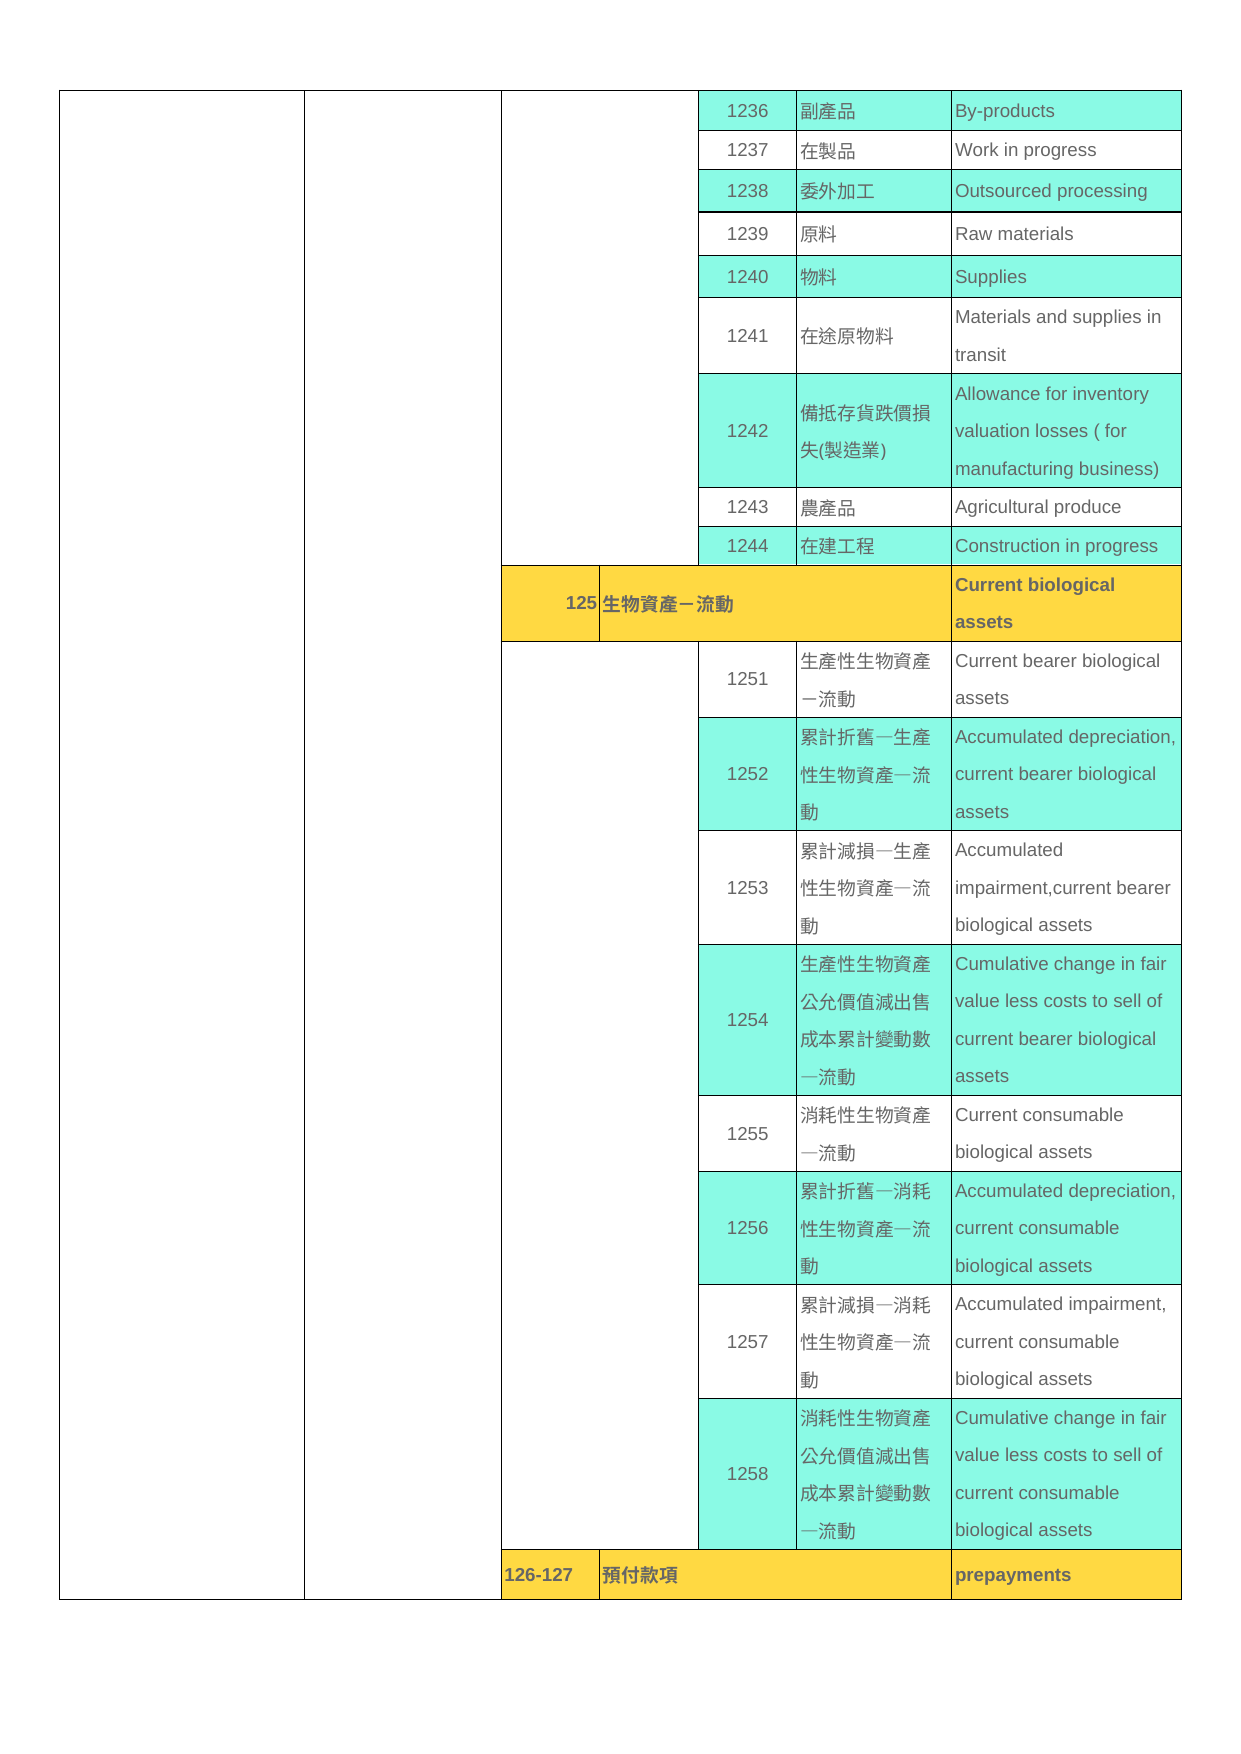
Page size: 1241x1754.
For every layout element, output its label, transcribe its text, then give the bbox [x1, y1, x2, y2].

table_cell 委外加工 [797, 170, 951, 211]
table_cell Current biological assets [952, 566, 1181, 641]
table_cell 1237 [699, 131, 796, 169]
table_cell Accumulated impairment, current consumable biological assets [952, 1285, 1181, 1398]
table_cell 生產性生物資產公允價值減出售成本累計變動數—流動 [797, 945, 951, 1095]
table_cell 累計折舊—消耗性生物資產—流動 [797, 1172, 951, 1284]
table_cell Cumulative change in fair value less costs to sell of current consumable biological assets [952, 1399, 1181, 1549]
table_cell 1253 [699, 831, 796, 944]
table_cell 1236 [699, 91, 796, 130]
table_cell 物料 [797, 256, 951, 297]
table_cell 預付款項 [600, 1550, 951, 1599]
table_cell 1257 [699, 1285, 796, 1398]
table_cell 1252 [699, 718, 796, 830]
table_cell Outsourced processing [952, 170, 1181, 211]
table_cell Materials and supplies in transit [952, 298, 1181, 373]
table_cell prepayments [952, 1550, 1181, 1599]
table_cell 備抵存貨跌價損失(製造業) [797, 374, 951, 487]
table_cell 1238 [699, 170, 796, 211]
table_cell 1254 [699, 945, 796, 1095]
table_cell 1251 [699, 642, 796, 717]
table_cell 126-127 [502, 1550, 599, 1599]
table_cell 1242 [699, 374, 796, 487]
table_cell 1243 [699, 488, 796, 526]
table_cell Current consumable biological assets [952, 1096, 1181, 1171]
table_cell Current bearer biological assets [952, 642, 1181, 717]
table_cell 1239 [699, 213, 796, 255]
table_cell 1258 [699, 1399, 796, 1549]
table_cell 1256 [699, 1172, 796, 1284]
table_cell Work in progress [952, 131, 1181, 169]
table_cell Supplies [952, 256, 1181, 297]
table_cell 1240 [699, 256, 796, 297]
table_cell 累計減損—生產性生物資產—流動 [797, 831, 951, 944]
table_cell 1241 [699, 298, 796, 373]
table_cell 在途原物料 [797, 298, 951, 373]
table_cell 消耗性生物資產—流動 [797, 1096, 951, 1171]
table_cell [502, 642, 698, 1549]
table_cell 原料 [797, 213, 951, 255]
table_cell Accumulated depreciation, current bearer biological assets [952, 718, 1181, 830]
table_cell 生產性生物資產－流動 [797, 642, 951, 717]
table_cell 125 [502, 566, 599, 641]
table_cell Construction in progress [952, 527, 1181, 564]
table_cell 副產品 [797, 91, 951, 130]
table_cell 累計減損—消耗性生物資產—流動 [797, 1285, 951, 1398]
table_cell Raw materials [952, 213, 1181, 255]
table_cell 在建工程 [797, 527, 951, 564]
table_cell 累計折舊—生產性生物資產—流動 [797, 718, 951, 830]
table_cell 生物資產－流動 [600, 566, 951, 641]
table_cell Allowance for inventory valuation losses ( for manufacturing business) [952, 374, 1181, 487]
table_cell 在製品 [797, 131, 951, 169]
table_cell Cumulative change in fair value less costs to sell of current bearer biological assets [952, 945, 1181, 1095]
table_cell 1255 [699, 1096, 796, 1171]
table_cell By-products [952, 91, 1181, 130]
table_cell 農產品 [797, 488, 951, 526]
table_cell 1244 [699, 527, 796, 564]
table_cell Accumulated depreciation, current consumable biological assets [952, 1172, 1181, 1284]
table_cell Accumulated impairment,current bearer biological assets [952, 831, 1181, 944]
table_cell 消耗性生物資產公允價值減出售成本累計變動數—流動 [797, 1399, 951, 1549]
table_cell Agricultural produce [952, 488, 1181, 526]
